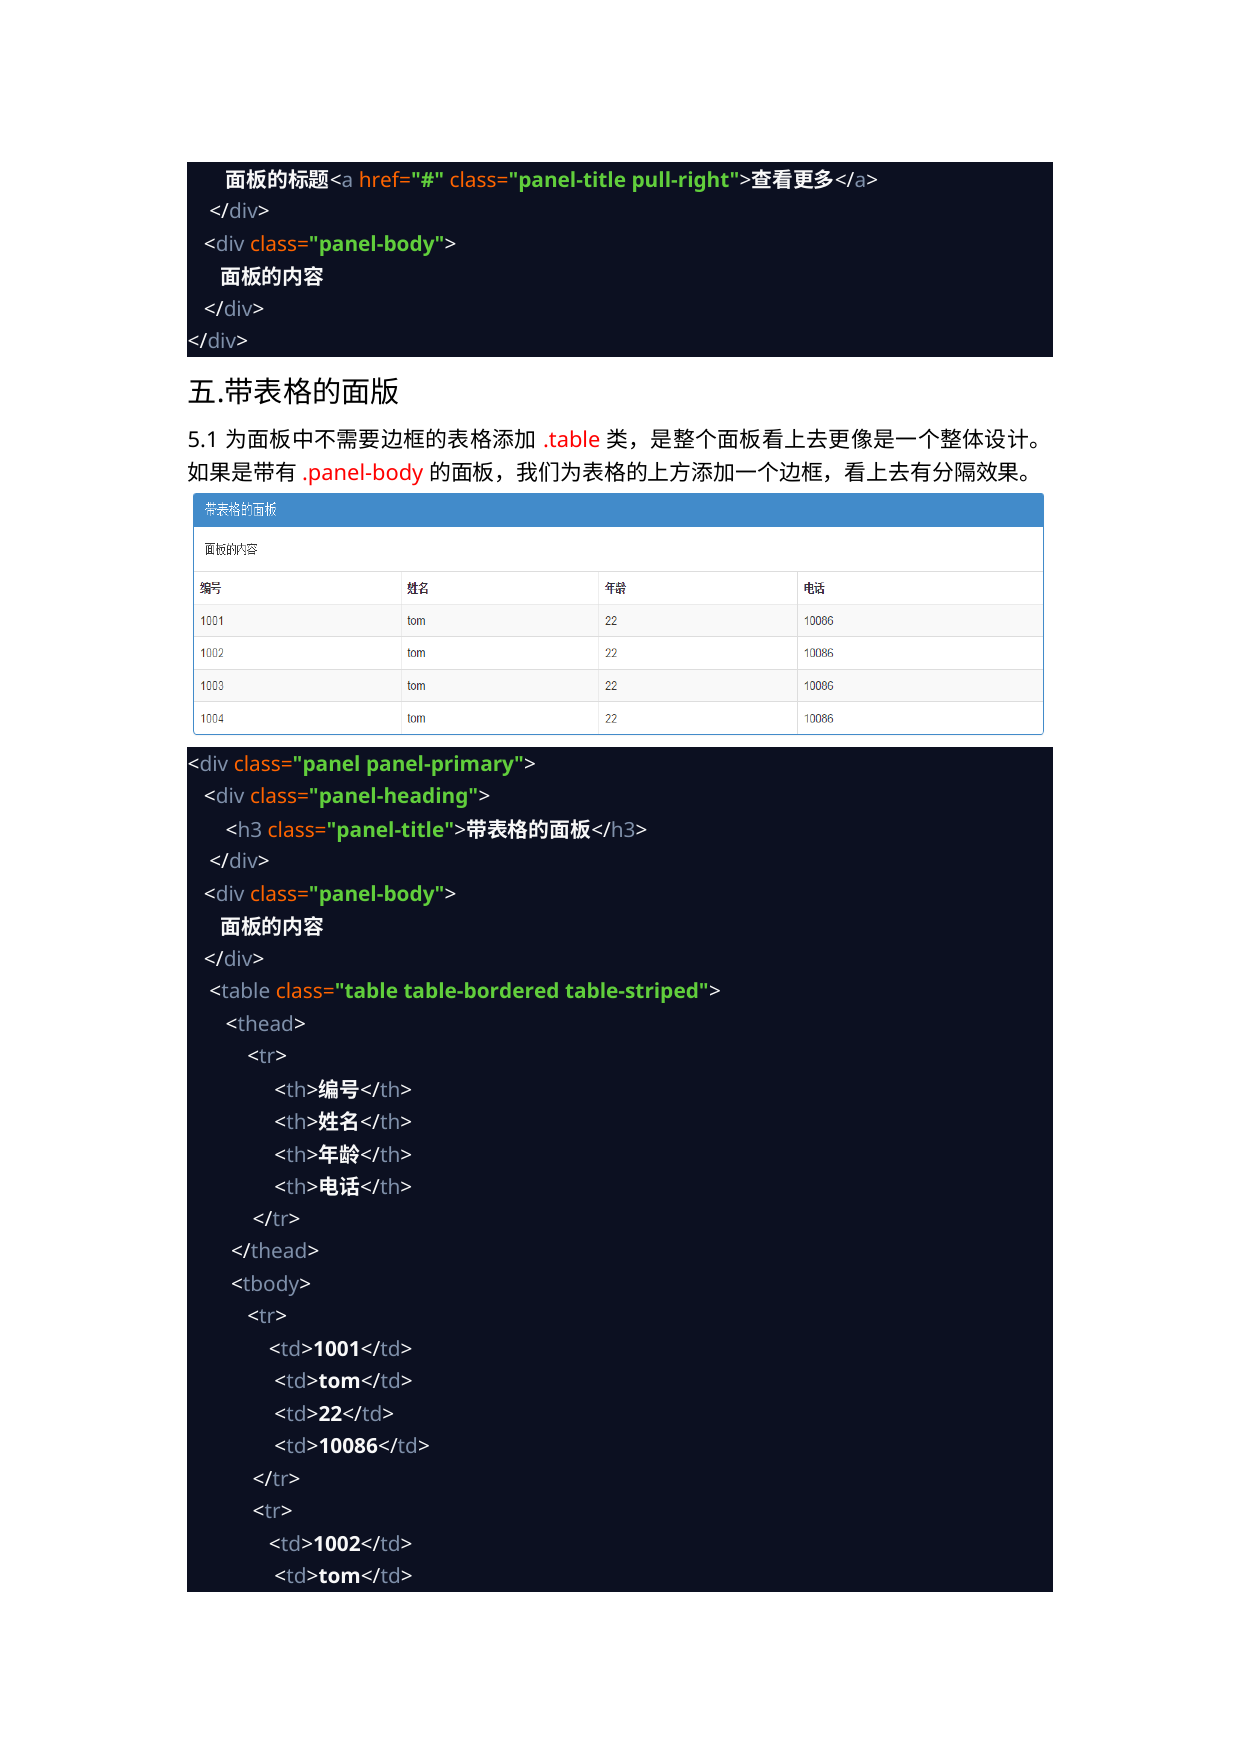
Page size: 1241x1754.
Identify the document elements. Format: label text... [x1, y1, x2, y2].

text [187, 162, 1053, 357]
text 五.带表格的面版 [187, 357, 1053, 422]
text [187, 747, 1053, 1592]
text 5.1 为面板中不需要边框的表格添加 .table 类，是整个面板看上去更像是一个整体设计。如果是带有 .panel-body 的面板，我们为表格的上方添加一个边框，看上去有分隔效果。 [187, 422, 1053, 487]
picture [187, 487, 1050, 745]
